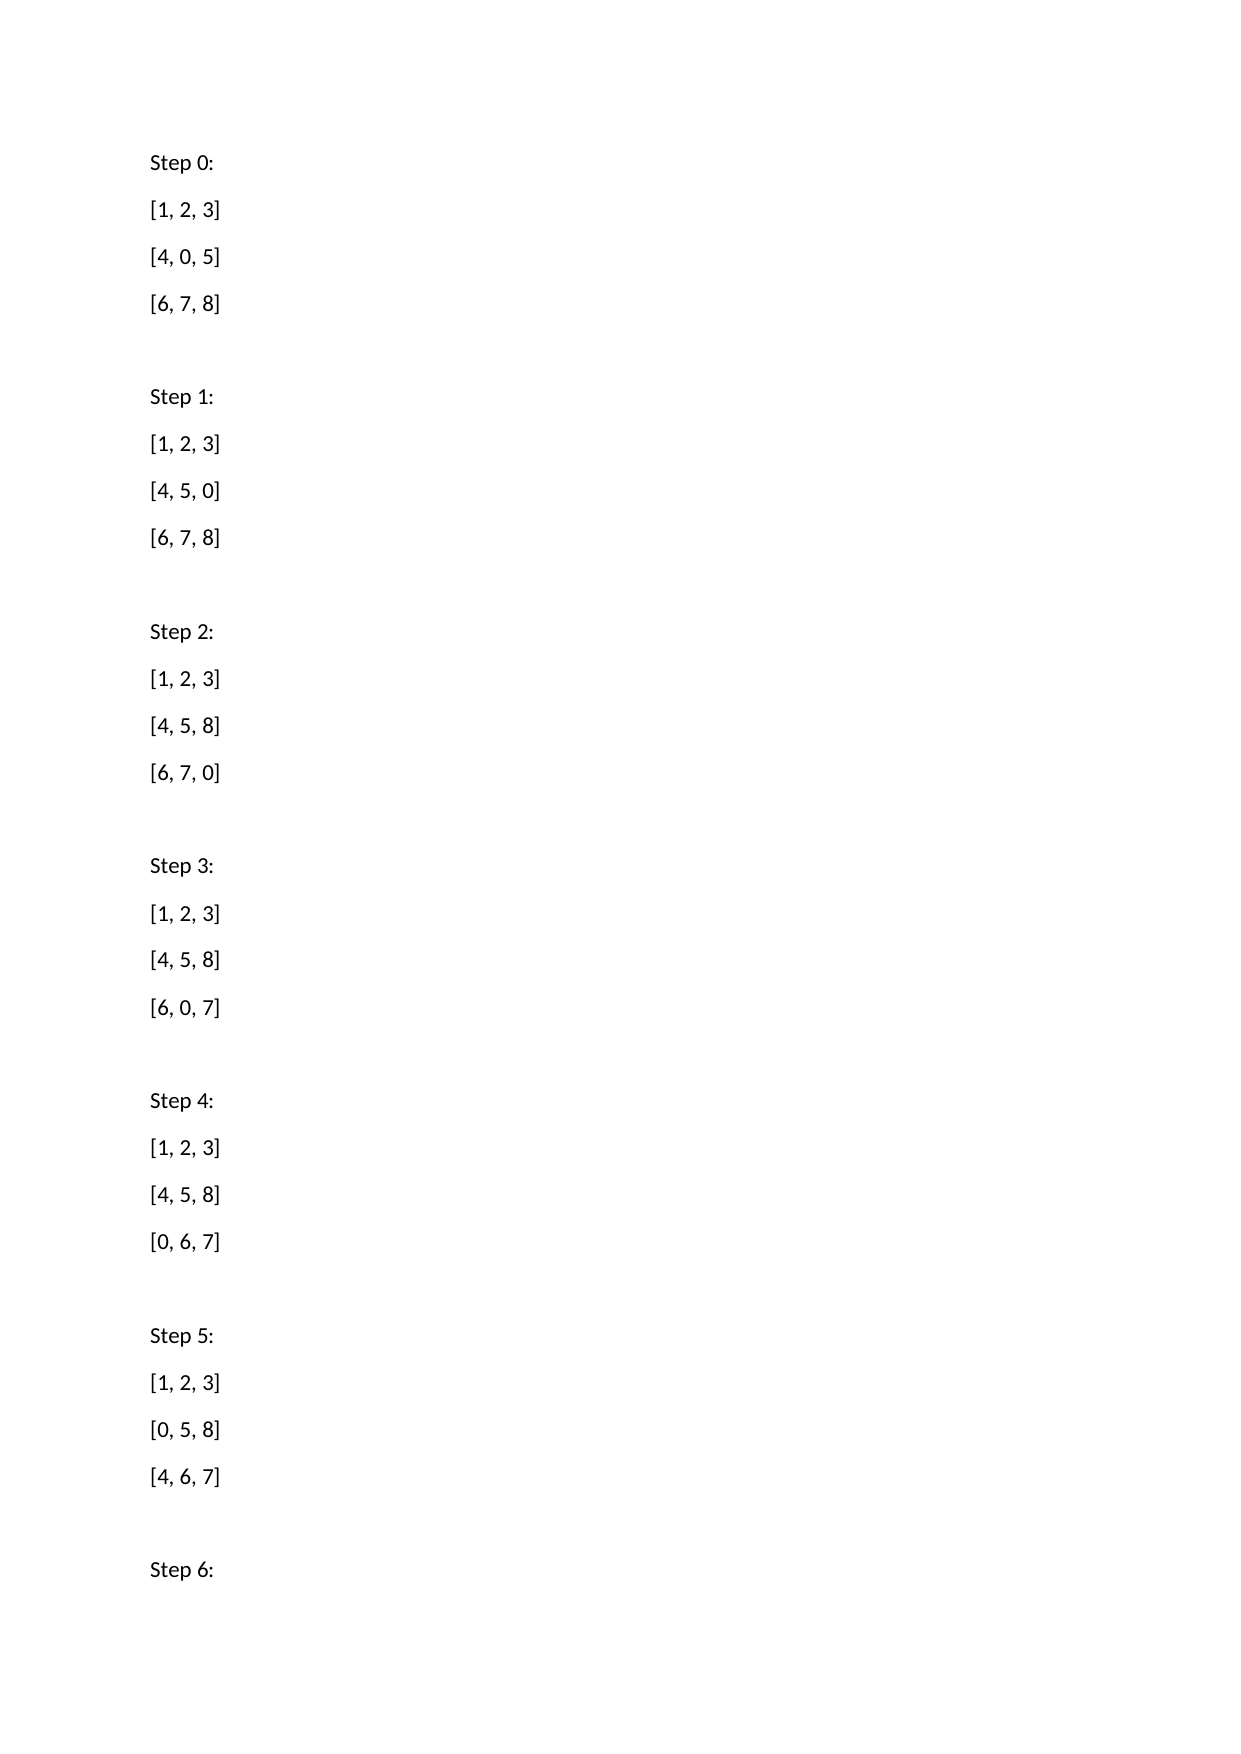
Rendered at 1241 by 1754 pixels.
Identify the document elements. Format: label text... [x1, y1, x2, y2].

text [6, 7, 8] [150, 523, 1101, 551]
text [4, 5, 0] [150, 476, 1101, 504]
text Step 3: [150, 852, 1101, 880]
text [4, 5, 8] [150, 711, 1101, 739]
text [1, 2, 3] [150, 1368, 1101, 1396]
text [6, 0, 7] [150, 993, 1101, 1021]
text [1, 2, 3] [150, 429, 1101, 458]
text [6, 7, 0] [150, 758, 1101, 786]
text [1, 2, 3] [150, 899, 1101, 927]
text [1, 2, 3] [150, 195, 1101, 223]
text Step 2: [150, 617, 1101, 645]
text Step 4: [150, 1086, 1101, 1114]
text [6, 7, 8] [150, 289, 1101, 317]
text [0, 5, 8] [150, 1415, 1101, 1443]
text Step 6: [150, 1556, 1101, 1584]
text Step 1: [150, 382, 1101, 411]
text [0, 6, 7] [150, 1227, 1101, 1255]
text [1, 2, 3] [150, 664, 1101, 692]
text Step 5: [150, 1321, 1101, 1349]
text Step 0: [150, 148, 1101, 176]
text [4, 5, 8] [150, 1180, 1101, 1208]
text [1, 2, 3] [150, 1133, 1101, 1161]
text [4, 0, 5] [150, 242, 1101, 270]
text [4, 6, 7] [150, 1462, 1101, 1490]
text [4, 5, 8] [150, 946, 1101, 973]
